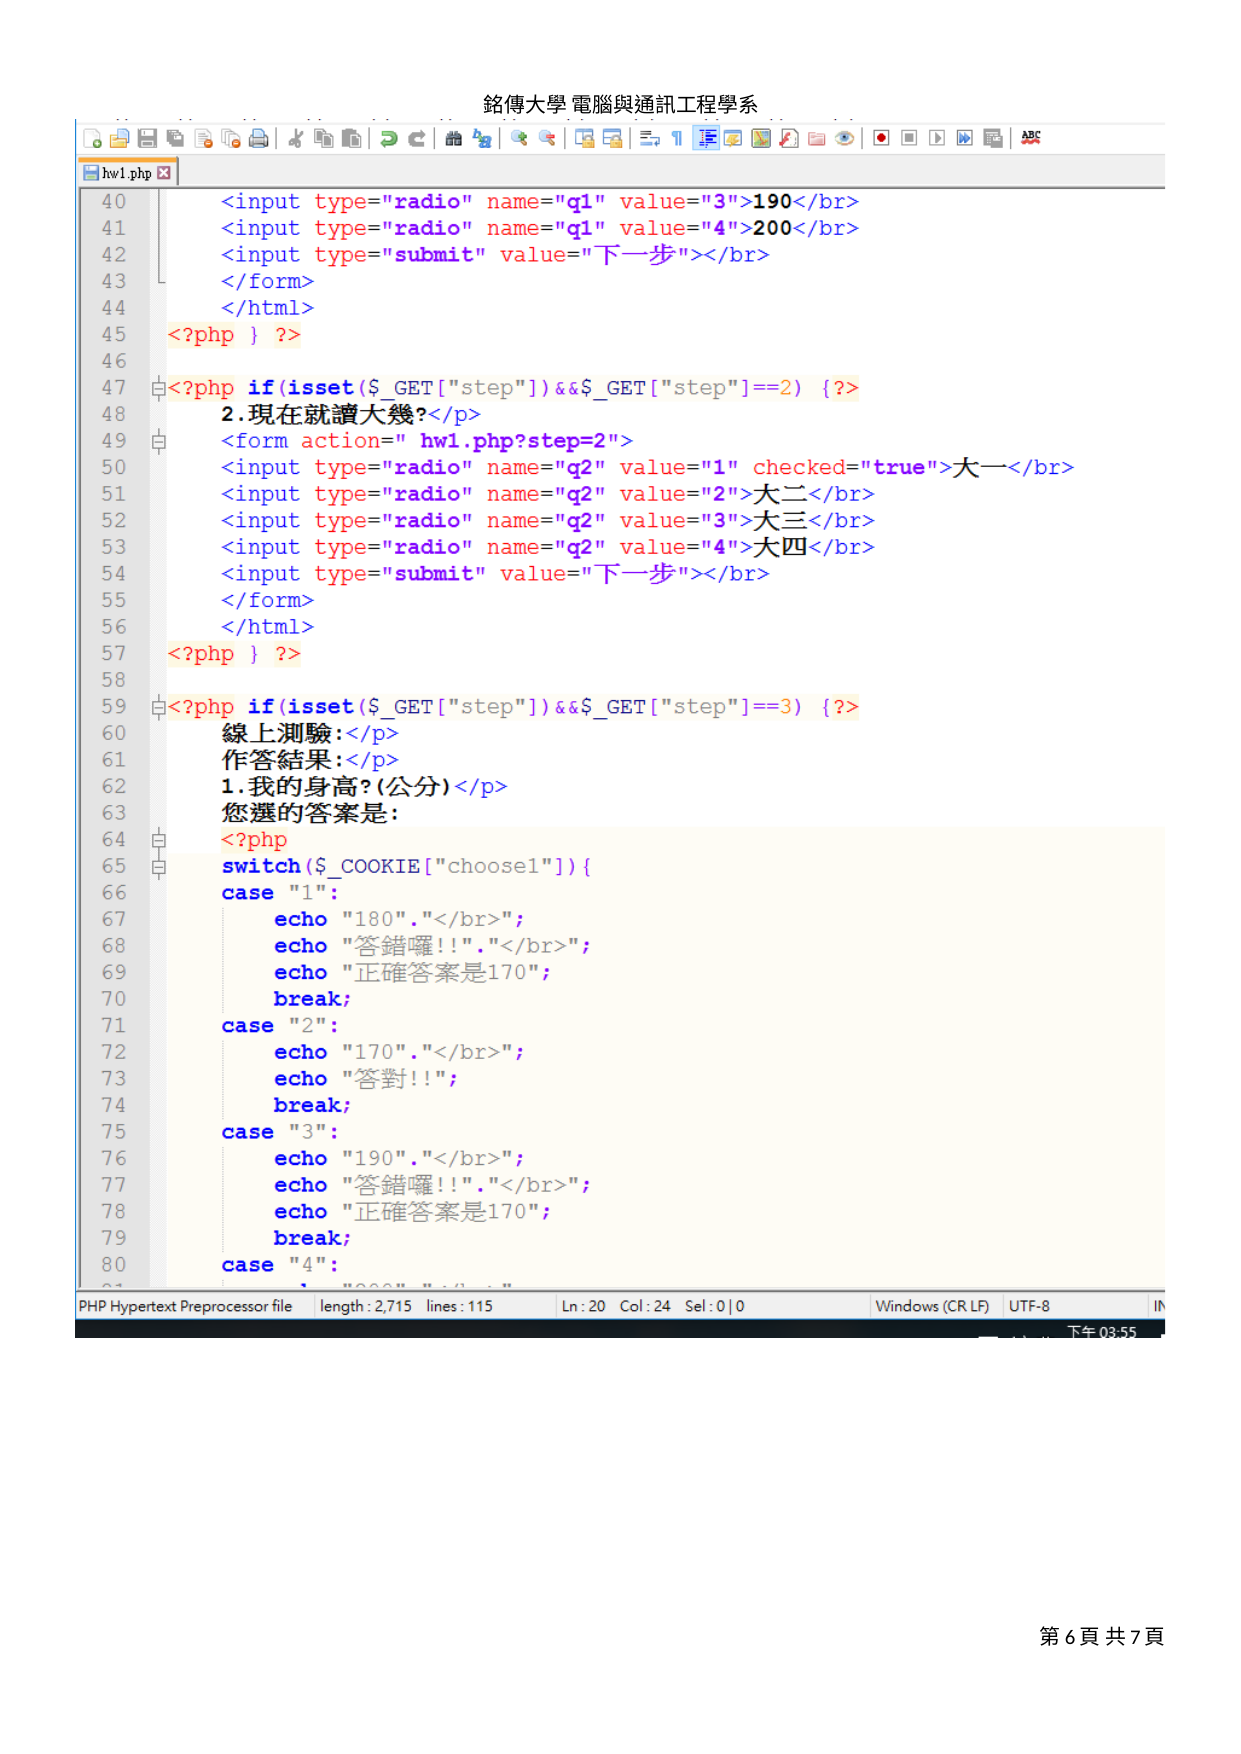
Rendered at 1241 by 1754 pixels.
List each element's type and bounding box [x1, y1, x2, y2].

picture [75, 119, 1166, 1338]
